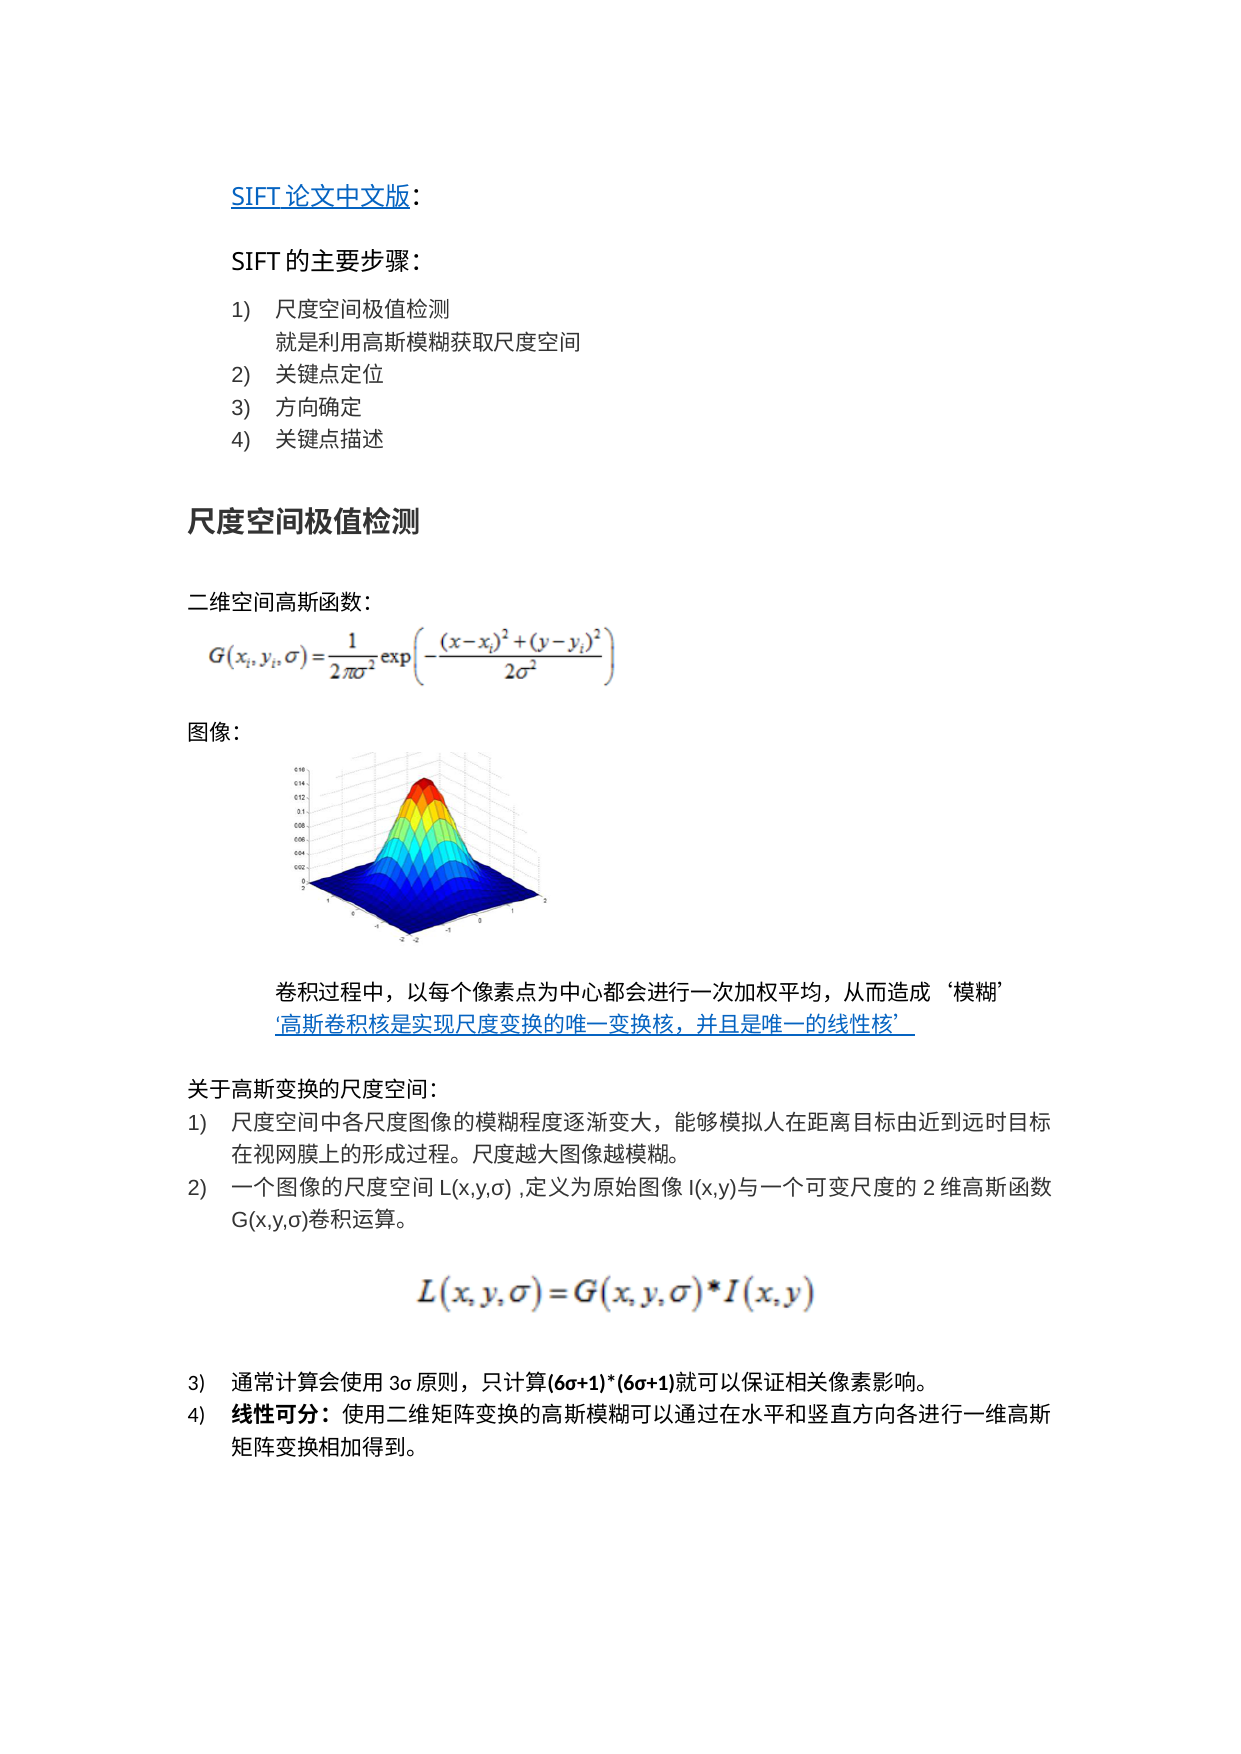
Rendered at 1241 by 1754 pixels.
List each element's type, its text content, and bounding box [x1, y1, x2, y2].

text 二维空间高斯函数： [187, 584, 1053, 617]
text 卷积过程中，以每个像素点为中心都会进行一次加权平均，从而造成‘模糊’ [231, 974, 1053, 1007]
list 关键点描述 [231, 422, 1053, 454]
text 尺度空间极值检测 [187, 487, 1053, 552]
list 尺度空间极值检测 [231, 292, 1053, 324]
list 方向确定 [231, 389, 1053, 422]
picture [362, 1234, 861, 1341]
text SIFT论文中文版： [231, 162, 1053, 227]
picture [187, 617, 634, 695]
list 一个图像的尺度空间L(x,y,σ) ,定义为原始图像I(x,y)与一个可变尺度的2维高斯函数G(x,y,σ)卷积运算。 [187, 1169, 1053, 1234]
list 就是利用高斯模糊获取尺度空间 [275, 324, 1053, 357]
list 线性可分：使用二维矩阵变换的高斯模糊可以通过在水平和竖直方向各进行一维高斯矩阵变换相加得到。 [187, 1397, 1053, 1462]
text 关于高斯变换的尺度空间： [187, 1072, 1053, 1104]
list 尺度空间中各尺度图像的模糊程度逐渐变大，能够模拟人在距离目标由近到远时目标在视网膜上的形成过程。尺度越大图像越模糊。 [187, 1104, 1053, 1169]
picture [275, 747, 580, 961]
text SIFT的主要步骤： [231, 227, 1053, 292]
list 通常计算会使用3σ原则，只计算(6σ+1)*(6σ+1)就可以保证相关像素影响。 [187, 1364, 1053, 1397]
text 图像： [187, 714, 1053, 747]
list 关键点定位 [231, 357, 1053, 389]
text ‘高斯卷积核是实现尺度变换的唯一变换核，并且是唯一的线性核’ [231, 1007, 1053, 1039]
